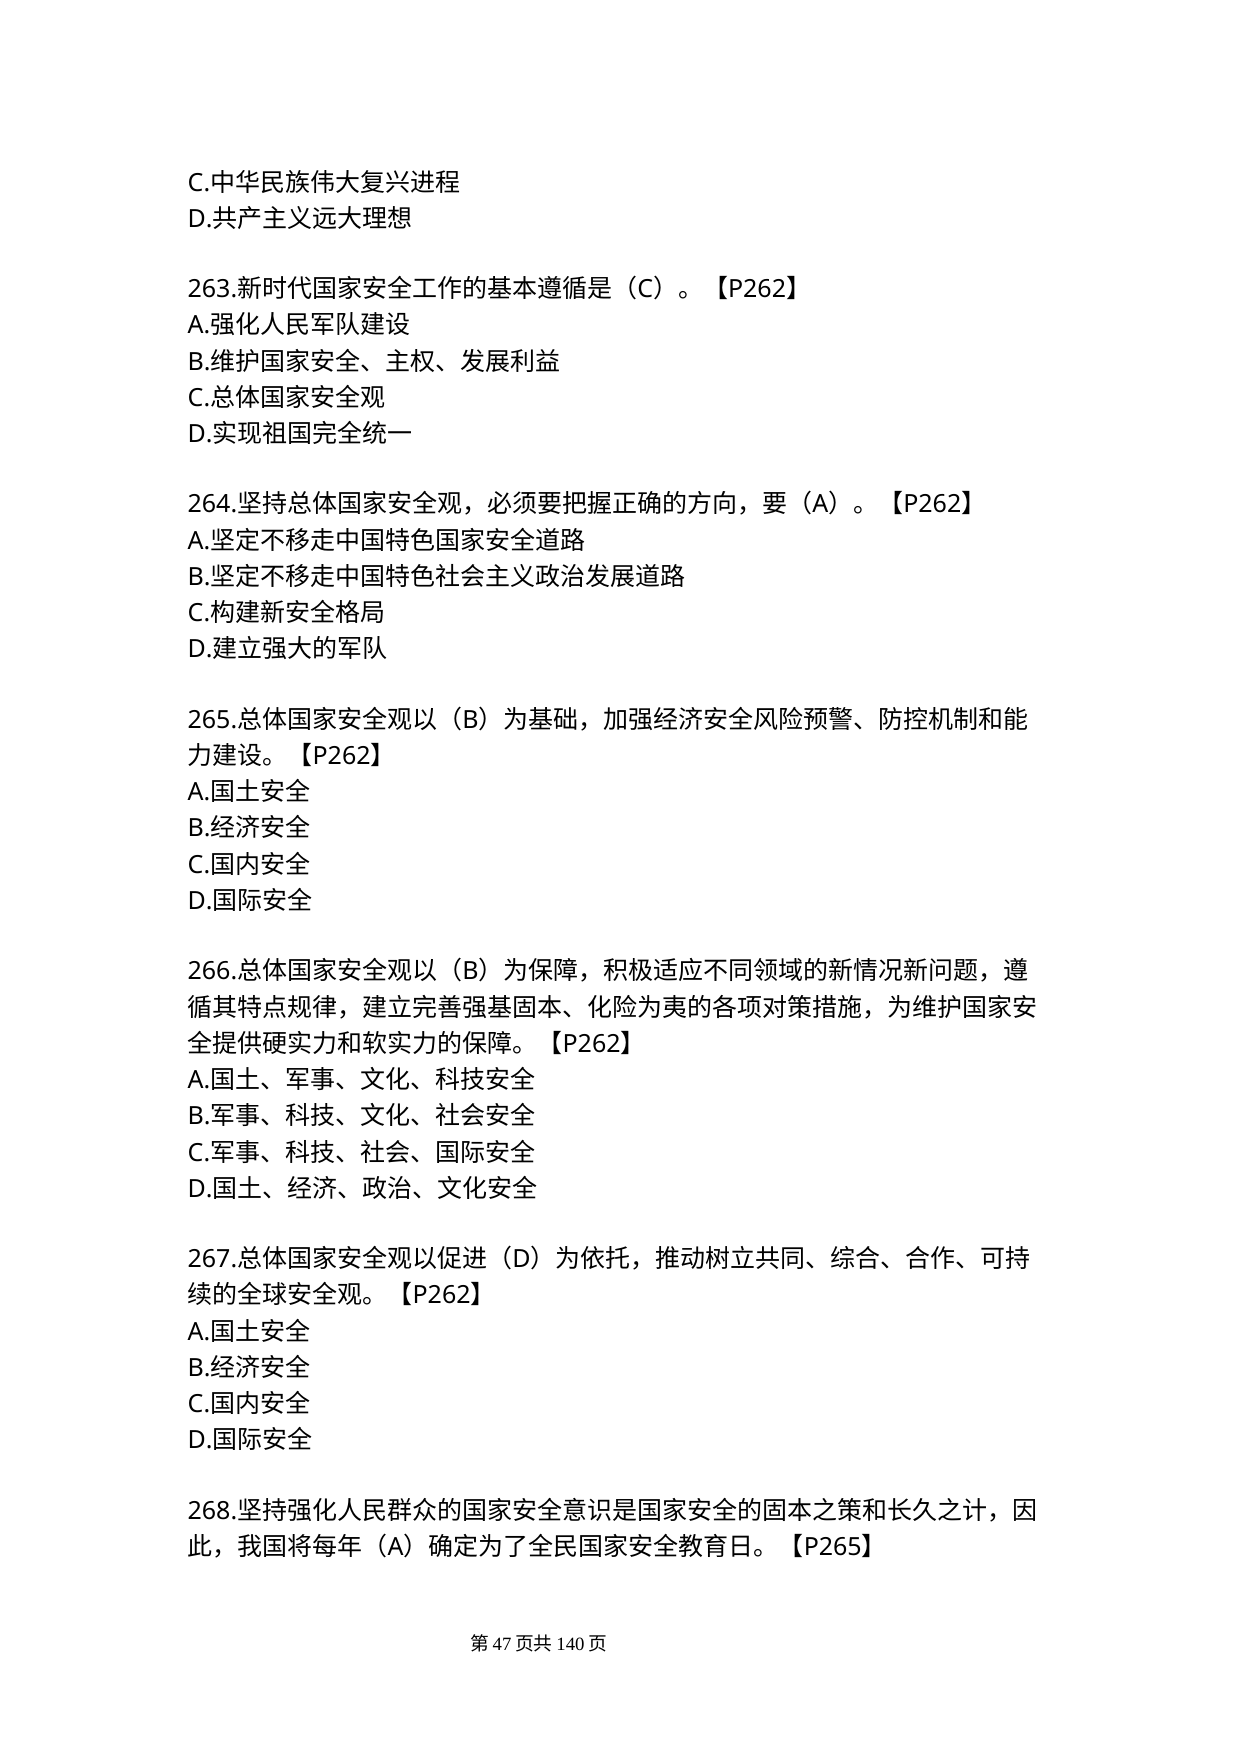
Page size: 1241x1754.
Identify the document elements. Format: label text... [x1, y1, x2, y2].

text D.国际安全 [187, 1420, 1053, 1456]
text C.构建新安全格局 [187, 593, 1053, 629]
text D.国土、经济、政治、文化安全 [187, 1168, 1053, 1204]
text C.总体国家安全观 [187, 377, 1053, 413]
text B.经济安全 [187, 808, 1053, 844]
text B.经济安全 [187, 1347, 1053, 1383]
text A.强化人民军队建设 [187, 305, 1053, 341]
text C.军事、科技、社会、国际安全 [187, 1132, 1053, 1168]
text 268.坚持强化人民群众的国家安全意识是国家安全的固本之策和长久之计，因此，我国将每年（A）确定为了全民国家安全教育日。【P265】 [187, 1490, 1053, 1563]
text D.实现祖国完全统一 [187, 413, 1053, 450]
text 265.总体国家安全观以（B）为基础，加强经济安全风险预警、防控机制和能力建设。【P262】 [187, 699, 1053, 772]
text A.坚定不移走中国特色国家安全道路 [187, 520, 1053, 556]
text C.中华民族伟大复兴进程 [187, 162, 1053, 198]
text A.国土安全 [187, 1311, 1053, 1347]
text 267.总体国家安全观以促进（D）为依托，推动树立共同、综合、合作、可持续的全球安全观。【P262】 [187, 1238, 1053, 1311]
text 264.坚持总体国家安全观，必须要把握正确的方向，要（A）。【P262】 [187, 484, 1053, 520]
text D.国际安全 [187, 880, 1053, 917]
text C.国内安全 [187, 1383, 1053, 1420]
text B.坚定不移走中国特色社会主义政治发展道路 [187, 556, 1053, 593]
text D.建立强大的军队 [187, 629, 1053, 665]
text D.共产主义远大理想 [187, 198, 1053, 234]
text A.国土安全 [187, 772, 1053, 808]
text 263.新时代国家安全工作的基本遵循是（C）。【P262】 [187, 268, 1053, 305]
text B.维护国家安全、主权、发展利益 [187, 341, 1053, 377]
text B.军事、科技、文化、社会安全 [187, 1096, 1053, 1132]
text C.国内安全 [187, 844, 1053, 880]
text A.国土、军事、文化、科技安全 [187, 1059, 1053, 1096]
text 266.总体国家安全观以（B）为保障，积极适应不同领域的新情况新问题，遵循其特点规律，建立完善强基固本、化险为夷的各项对策措施，为维护国家安全提供硬实力和软实力的保障。【P262】 [187, 951, 1053, 1059]
